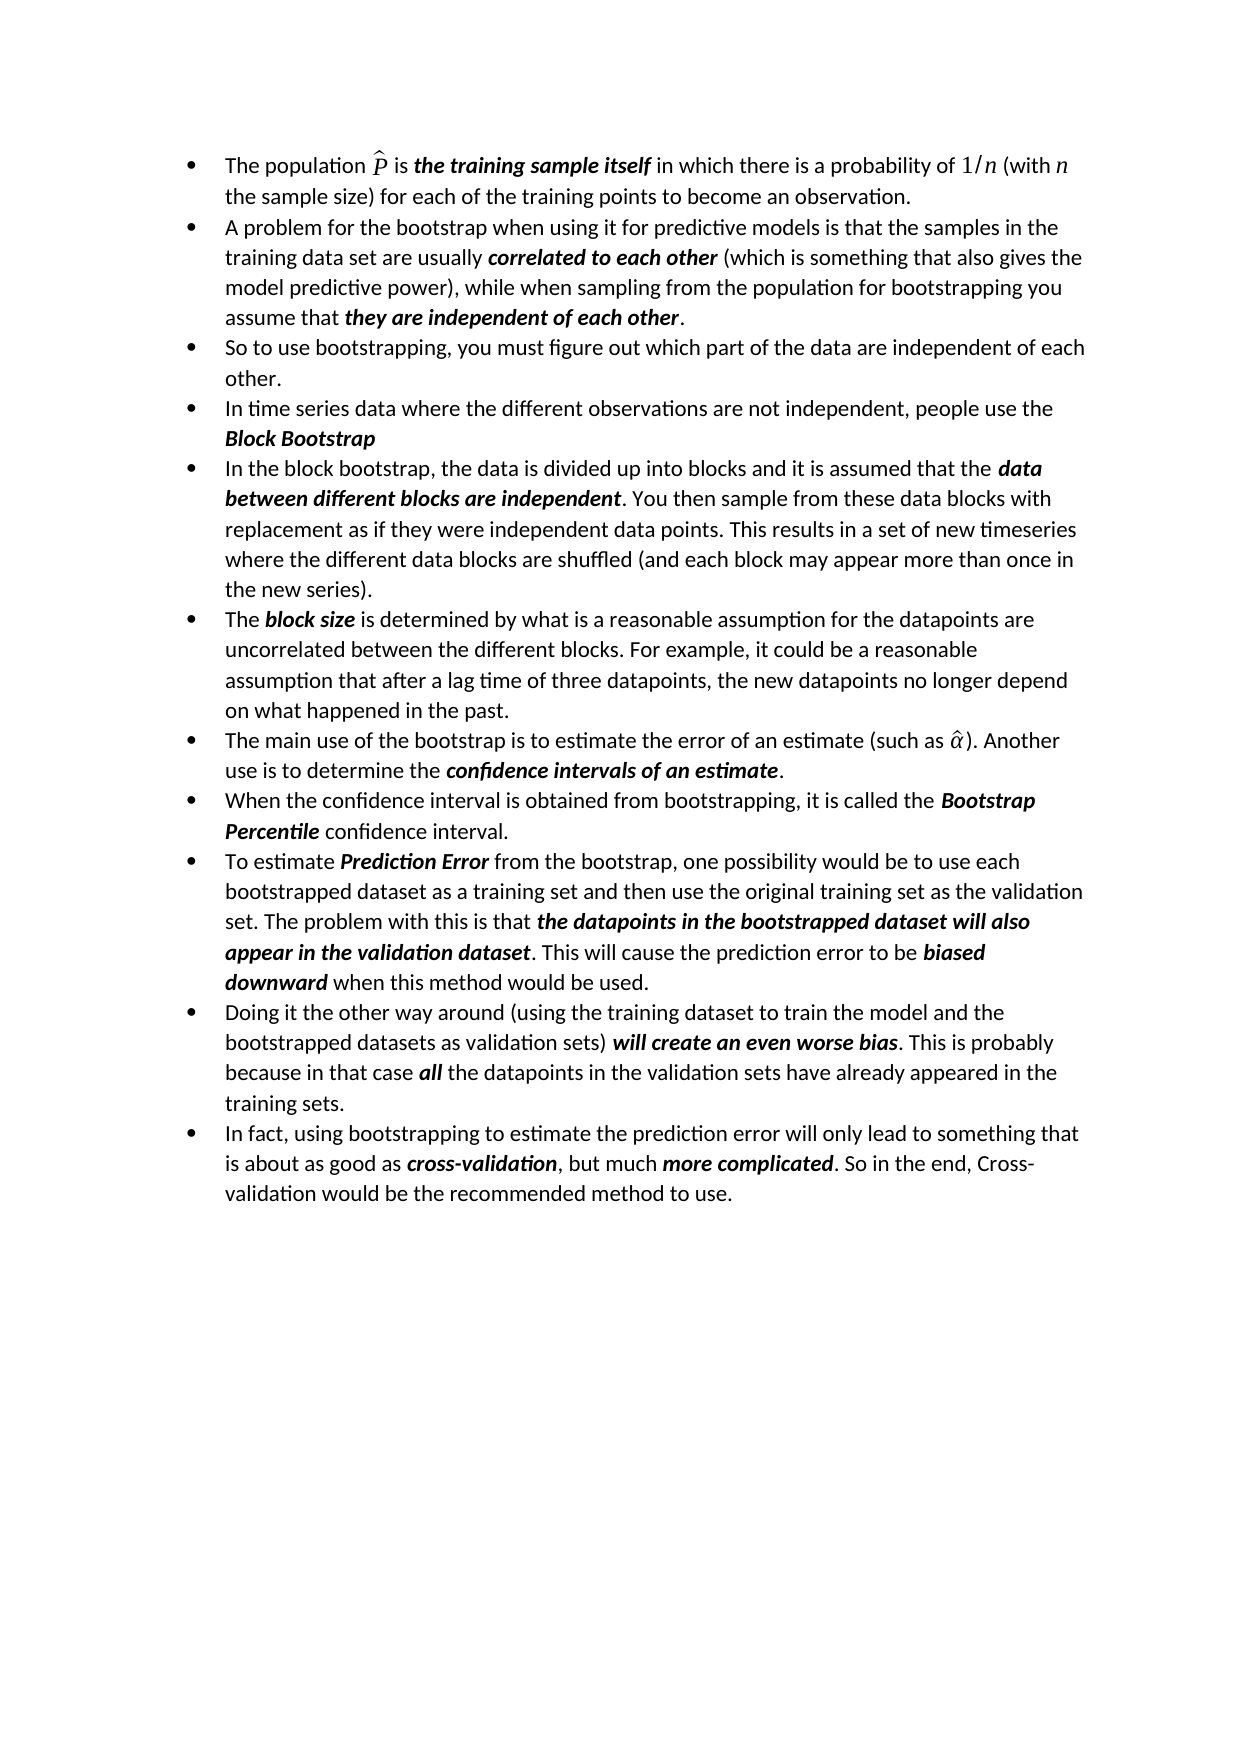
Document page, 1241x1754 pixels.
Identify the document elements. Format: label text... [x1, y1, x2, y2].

list The block size is determined by what is a reasonable assumption for the datapoints are uncorrelated between the different blocks. For example, it could be a reasonable assumption that after a lag time of three datapoints, the new datapoints no longer depend on what happened in the past. [187, 605, 1090, 724]
list The population is the training sample itself in which there is a probability of (with the sample size) for each of the training points to become an observation. [187, 150, 1090, 211]
list The main use of the bootstrap is to estimate the error of an estimate (such as ). Another use is to determine the confidence intervals of an estimate. [187, 726, 1090, 784]
list In time series data where the different observations are not independent, people use the Block Bootstrap [187, 394, 1090, 452]
list So to use bootstrapping, you must figure out which part of the data are independent of each other. [187, 333, 1090, 392]
list In the block bootstrap, the data is divided up into blocks and it is assumed that the data between different blocks are independent. You then sample from these data blocks with replacement as if they were independent data points. This results in a set of new timeseries where the different data blocks are shuffled (and each block may appear more than once in the new series). [187, 454, 1090, 603]
list A problem for the bootstrap when using it for predictive models is that the samples in the training data set are usually correlated to each other (which is something that also gives the model predictive power), while when sampling from the population for bootstrapping you assume that they are independent of each other. [187, 213, 1090, 331]
list Doing it the other way around (using the training dataset to train the model and the bootstrapped datasets as validation sets) will create an even worse bias. This is probably because in that case all the datapoints in the validation sets have already appeared in the training sets. [187, 998, 1090, 1117]
list In fact, using bootstrapping to estimate the prediction error will only lead to something that is about as good as cross-validation, but much more complicated. So in the end, Cross-validation would be the recommended method to use. [187, 1119, 1090, 1207]
list To estimate Prediction Error from the bootstrap, one possibility would be to use each bootstrapped dataset as a training set and then use the original training set as the validation set. The problem with this is that the datapoints in the bootstrapped dataset will also appear in the validation dataset. This will cause the prediction error to be biased downward when this method would be used. [187, 847, 1090, 996]
list When the confidence interval is obtained from bootstrapping, it is called the Bootstrap Percentile confidence interval. [187, 787, 1090, 845]
